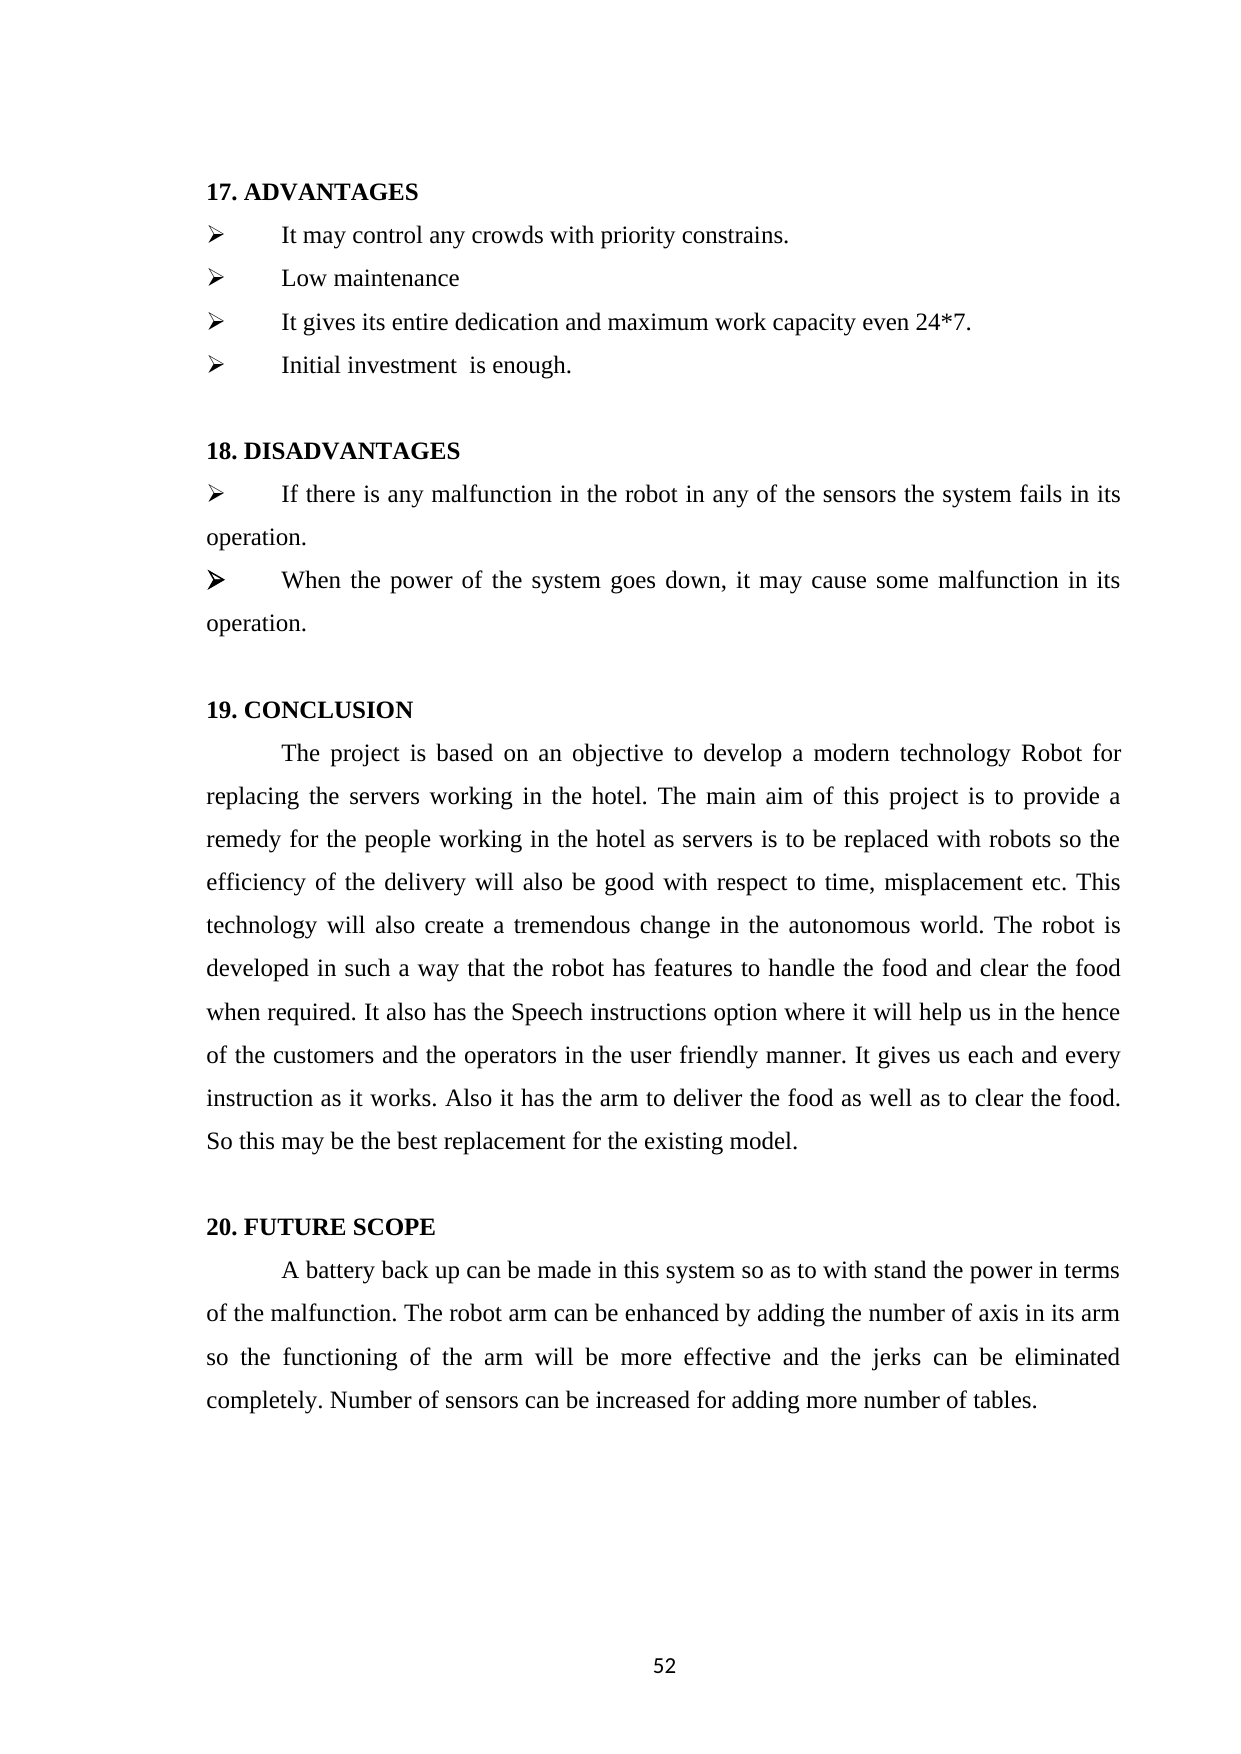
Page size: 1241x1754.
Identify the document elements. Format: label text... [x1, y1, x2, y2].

text 20. FUTURE SCOPE [206, 1212, 1122, 1241]
list If there is any malfunction in the robot in any of the sensors the system fails in its operation. [206, 479, 1122, 551]
text 19. CONCLUSION [206, 695, 1122, 723]
text A battery back up can be made in this system so as to with stand the power in terms of the malfunction. The robot arm can be enhanced by adding the number of axis in its arm so the functioning of the arm will be more effective and the jerks can be eliminated completely. Number of sensors can be increased for adding more number of tables. [206, 1255, 1122, 1413]
text 17. ADVANTAGES [206, 177, 1122, 206]
list It may control any crowds with priority constrains. [206, 220, 1122, 249]
list It gives its entire dedication and maximum work capacity even 24*7. [206, 307, 1122, 335]
list Low maintenance [206, 263, 1122, 292]
list Initial investment is enough. [206, 350, 1122, 378]
list When the power of the system goes down, it may cause some malfunction in its operation. [206, 565, 1122, 637]
text The project is based on an objective to develop a modern technology Robot for replacing the servers working in the hotel. The main aim of this project is to provide a remedy for the people working in the hotel as servers is to be replaced with robots so the efficiency of the delivery will also be good with respect to time, misplacement etc. This technology will also create a tremendous change in the autonomous world. The robot is developed in such a way that the robot has features to handle the food and clear the food when required. It also has the Speech instructions option where it will help us in the hence of the customers and the operators in the user friendly manner. It gives us each and every instruction as it works. Also it has the arm to deliver the food as well as to clear the food. So this may be the best replacement for the existing model. [206, 738, 1122, 1155]
text 18. DISADVANTAGES [206, 436, 1122, 465]
